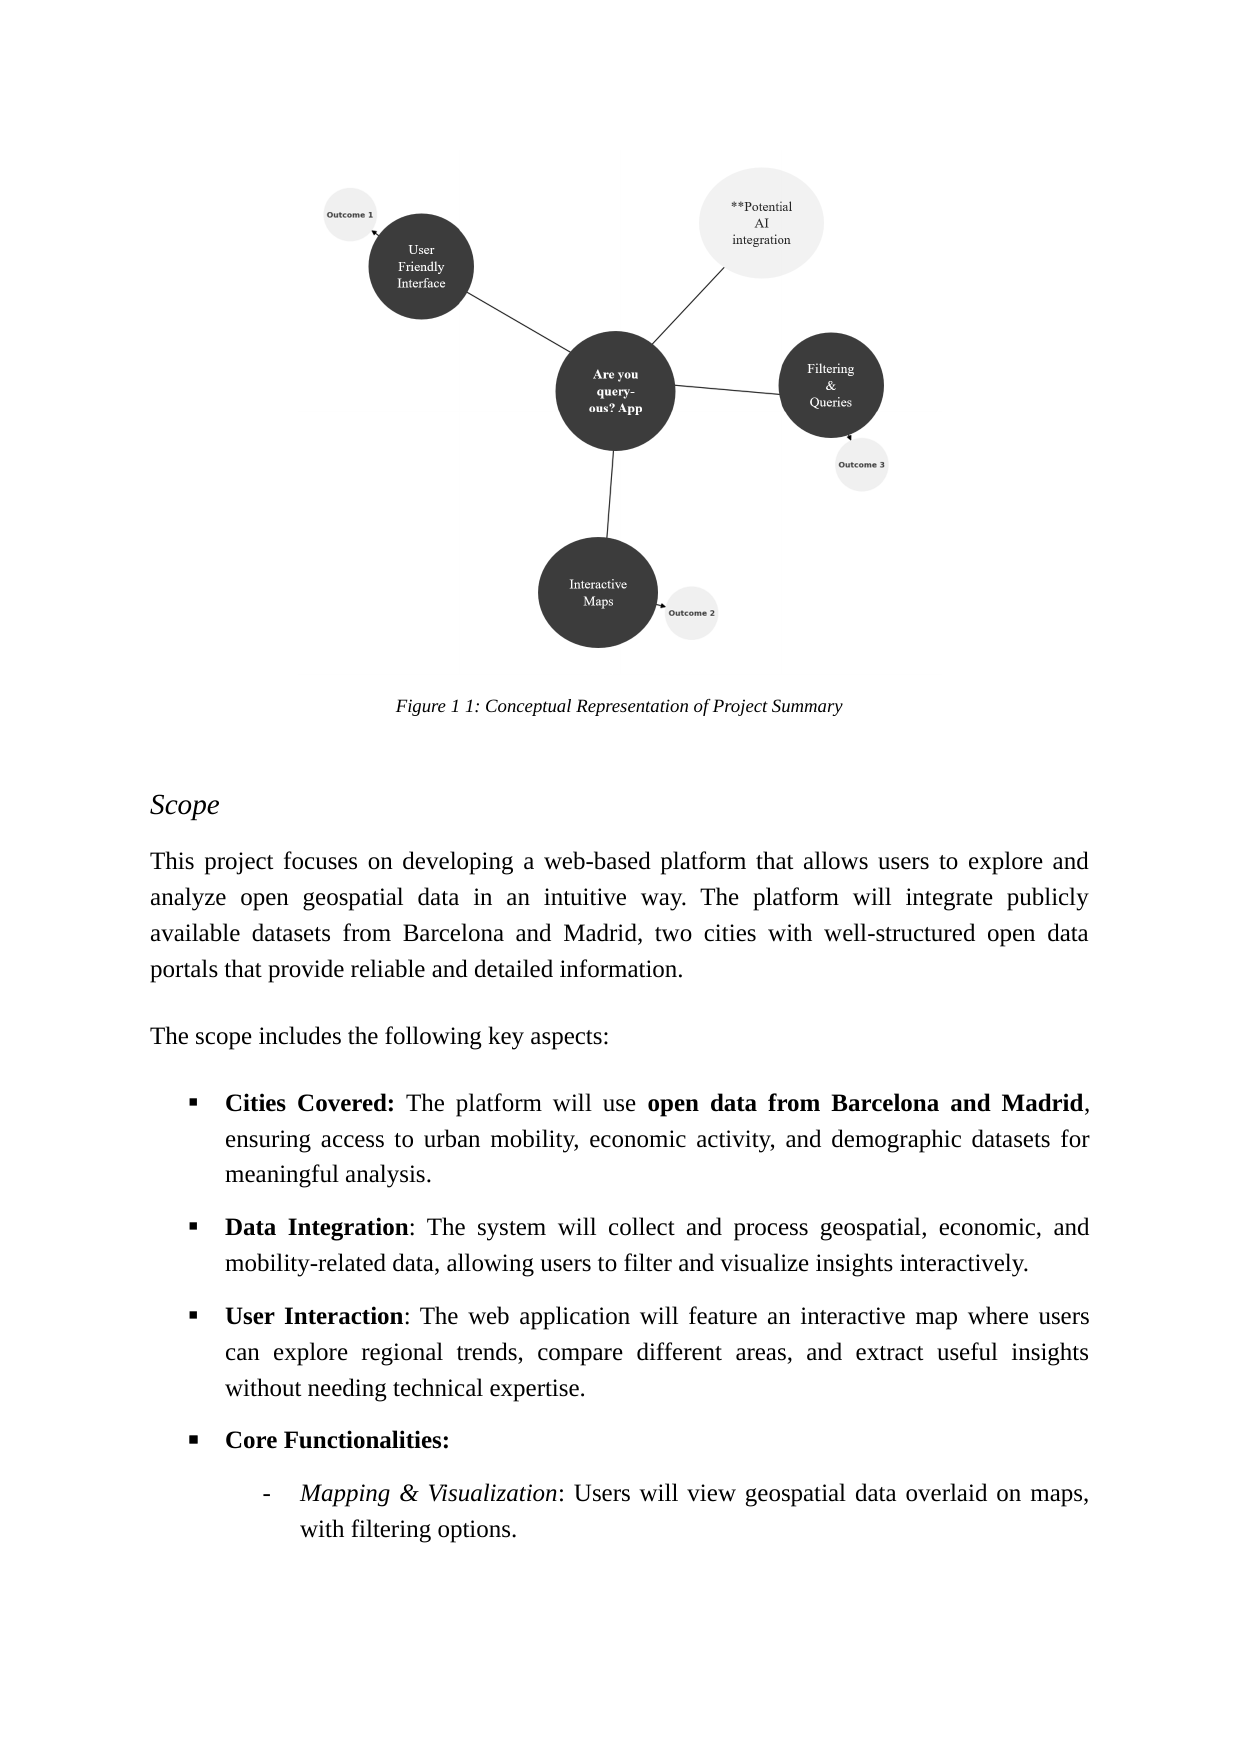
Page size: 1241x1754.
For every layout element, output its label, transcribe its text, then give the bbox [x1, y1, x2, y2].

text Scope [150, 787, 1090, 821]
list Core Functionalities: [187, 1425, 1090, 1454]
list Cities Covered: The platform will use open data from Barcelona and Madrid, ensuring access to urban mobility, economic activity, and demographic datasets for meaningful analysis. [187, 1088, 1090, 1188]
text The scope includes the following key aspects: [150, 1021, 1090, 1049]
text This project focuses on developing a web-based platform that allows users to explore and analyze open geospatial data in an intuitive way. The platform will integrate publicly available datasets from Barcelona and Madrid, two cities with well-structured open data portals that provide reliable and detailed information. [150, 846, 1090, 982]
list Mapping & Visualization: Users will view geospatial data overlaid on maps, with filtering options. [262, 1478, 1090, 1542]
list User Interaction: The web application will feature an interactive map where users can explore regional trends, compare different areas, and extract useful insights without needing technical expertise. [187, 1301, 1090, 1401]
list Data Integration: The system will collect and process geospatial, economic, and mobility-related data, allowing users to filter and visualize insights interactively. [187, 1212, 1090, 1277]
picture [298, 150, 943, 675]
